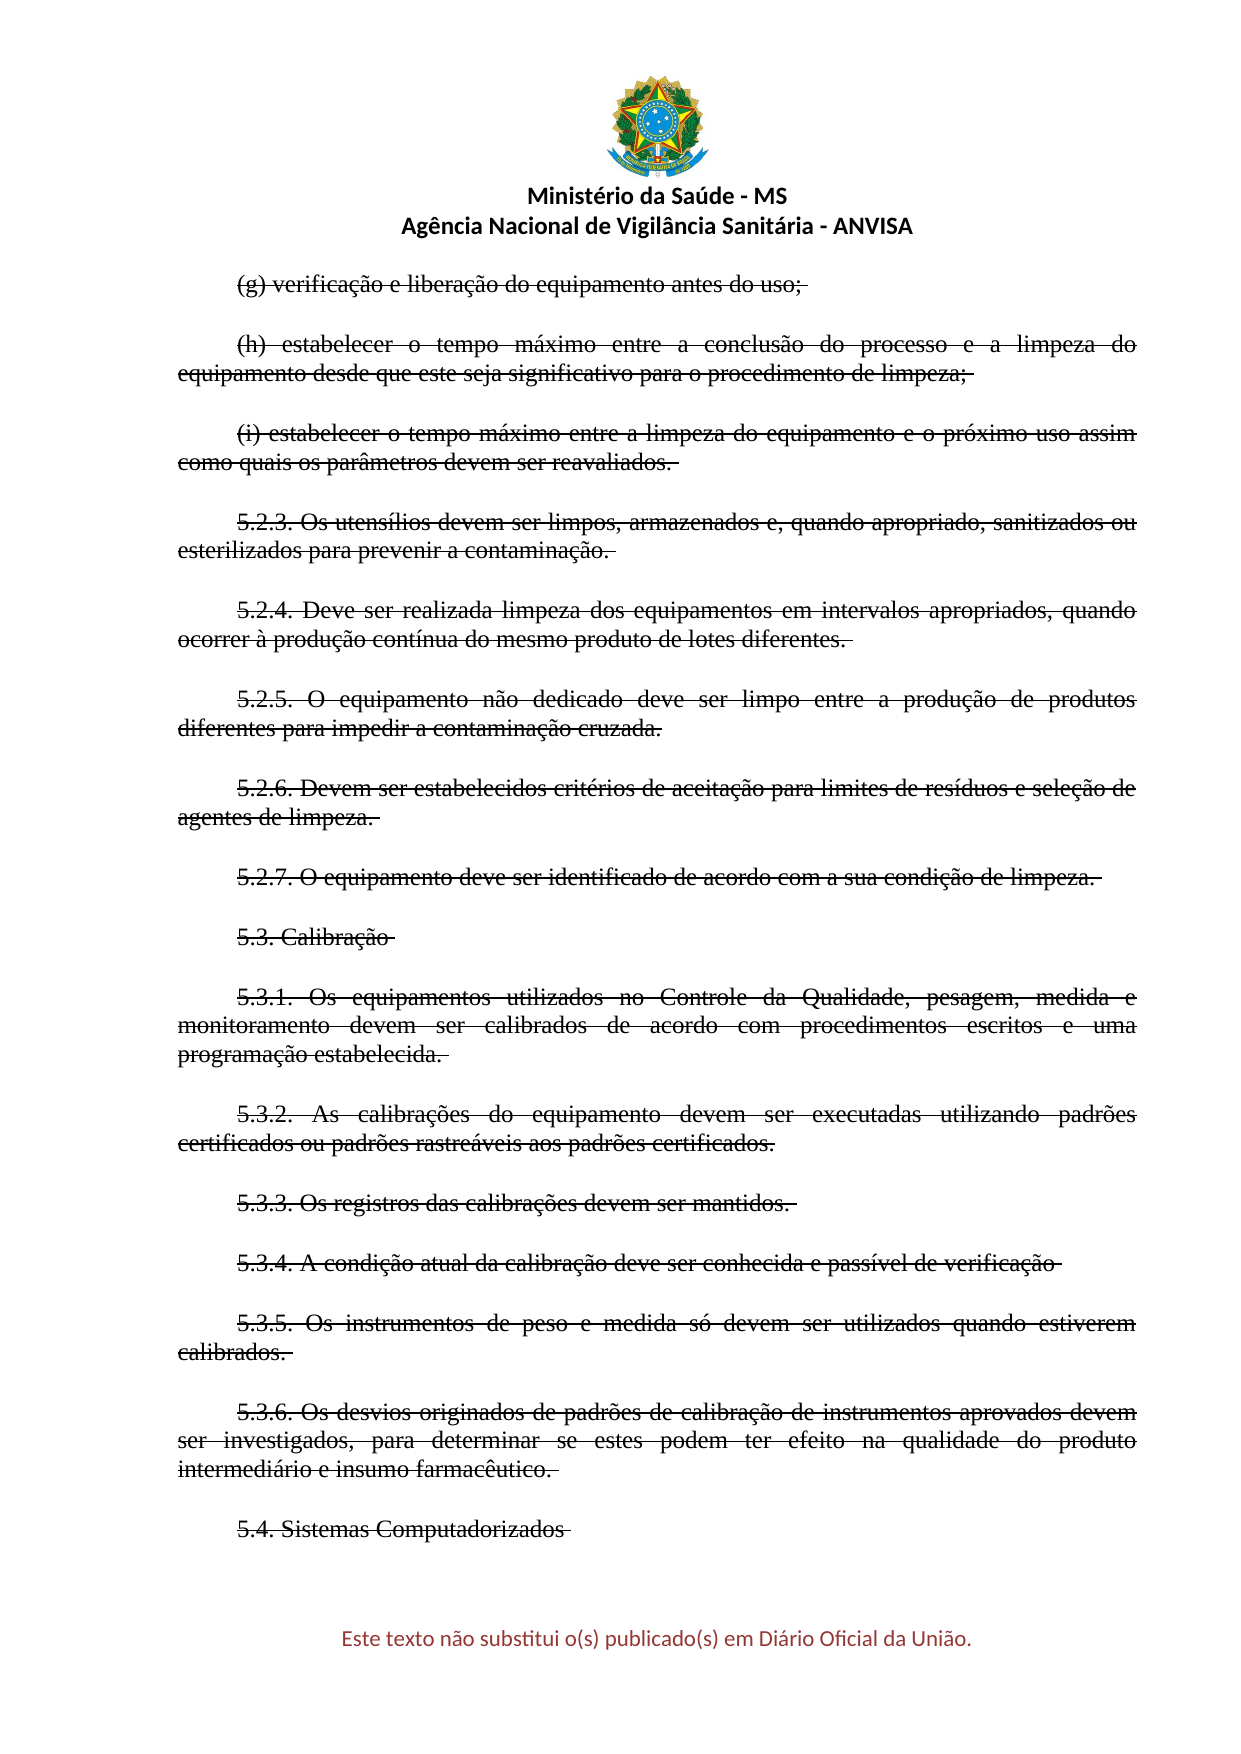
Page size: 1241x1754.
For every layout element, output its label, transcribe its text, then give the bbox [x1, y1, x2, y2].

text 5.2.4. Deve ser realizada limpeza dos equipamentos em intervalos apropriados, quando ocorrer à produção contínua do mesmo produto de lotes diferentes. [177, 595, 1137, 653]
text 5.3.1. Os equipamentos utilizados no Controle da Qualidade, pesagem, medida e monitoramento devem ser calibrados de acordo com procedimentos escritos e uma programação estabelecida. [177, 982, 1137, 1026]
text 5.3.3. Os registros das calibrações devem ser mantidos. [177, 1188, 1137, 1217]
text 5.3.5. Os instrumentos de peso e medida só devem ser utilizados quando estiverem calibrados. [177, 1308, 1137, 1365]
text 5.3.2. As calibrações do equipamento devem ser executadas utilizando padrões certificados ou padrões rastreáveis aos padrões certificados. [177, 1099, 1137, 1157]
text (i) estabelecer o tempo máximo entre a limpeza do equipamento e o próximo uso assim como quais os parâmetros devem ser reavaliados. [177, 418, 1137, 475]
text 5.4. Sistemas Computadorizados [177, 1514, 1137, 1543]
text 5.3.6. Os desvios originados de padrões de calibração de instrumentos aprovados devem ser investigados, para determinar se estes podem ter efeito na qualidade do produto intermediário e insumo farmacêutico. [177, 1397, 1137, 1441]
text 5.2.3. Os utensílios devem ser limpos, armazenados e, quando apropriado, sanitizados ou esterilizados para prevenir a contaminação. [177, 507, 1137, 564]
text 5.2.6. Devem ser estabelecidos critérios de aceitação para limites de resíduos e seleção de agentes de limpeza. [177, 773, 1137, 830]
text 5.2.5. O equipamento não dedicado deve ser limpo entre a produção de produtos diferentes para impedir a contaminação cruzada. [177, 684, 1137, 742]
picture [603, 73, 712, 180]
text 5.3.4. A condição atual da calibração deve ser conhecida e passível de verificação [177, 1248, 1137, 1277]
text 5.3. Calibração [177, 922, 1137, 950]
text (h) estabelecer o tempo máximo entre a conclusão do processo e a limpeza do equipamento desde que este seja significativo para o procedimento de limpeza; [177, 329, 1137, 387]
text 5.3.1. Os equipamentos utilizados no Controle da Qualidade, pesagem, medida e monitoramento devem ser calibrados de acordo com procedimentos escritos e uma programação estabelecida. [177, 1027, 1137, 1068]
text 5.3.6. Os desvios originados de padrões de calibração de instrumentos aprovados devem ser investigados, para determinar se estes podem ter efeito na qualidade do produto intermediário e insumo farmacêutico. [177, 1442, 1137, 1483]
text 5.2.7. O equipamento deve ser identificado de acordo com a sua condição de limpeza. [177, 862, 1137, 890]
text (g) verificação e liberação do equipamento antes do uso; [177, 269, 1137, 298]
